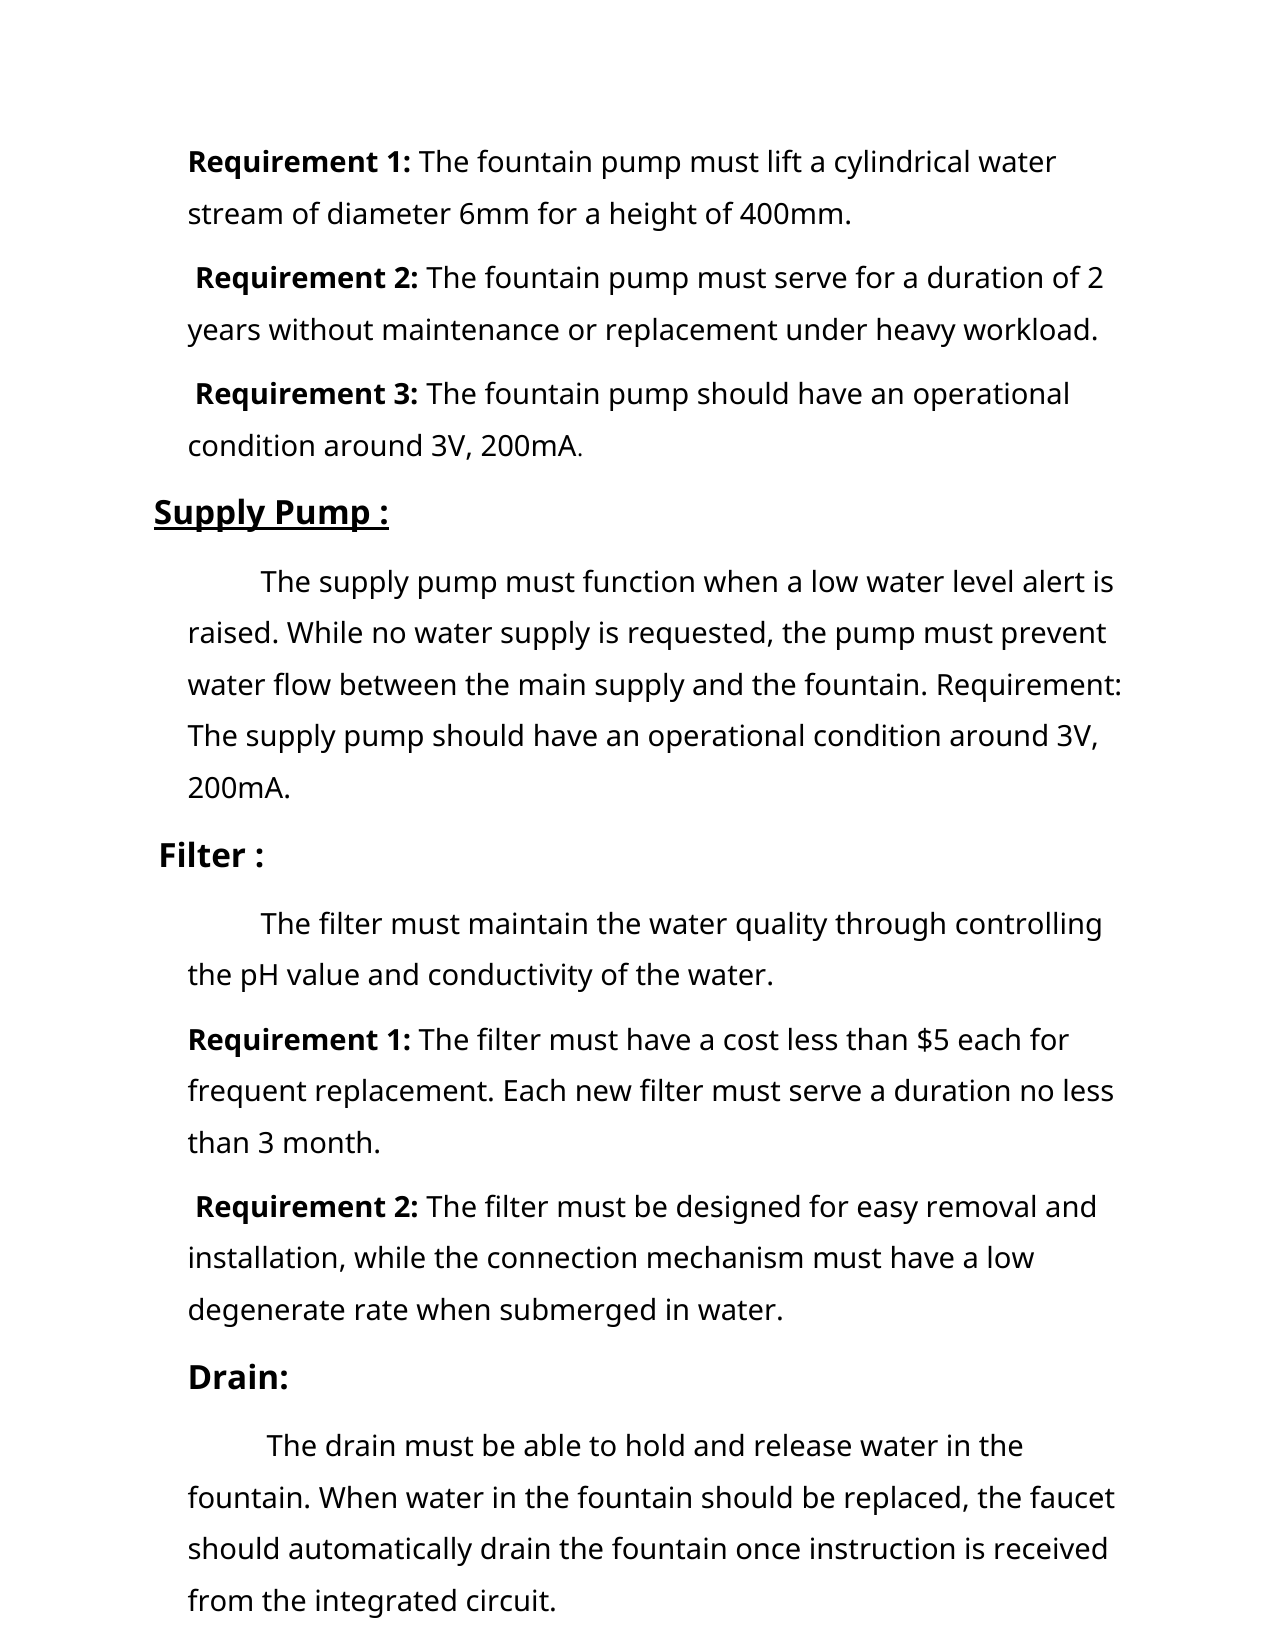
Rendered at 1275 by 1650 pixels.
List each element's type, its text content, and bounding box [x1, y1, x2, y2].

text The drain must be able to hold and release water in the fountain. When water in the fountain should be replaced, the faucet should automatically drain the fountain once instruction is received from the integrated circuit. [187, 1425, 1124, 1620]
text Filter : [110, 831, 1124, 877]
text The filter must maintain the water quality through controlling the pH value and conductivity of the water. [187, 903, 1124, 994]
text Supply Pump : [110, 489, 1124, 534]
text Requirement 3: The fountain pump should have an operational condition around 3V, 200mA. [187, 373, 1124, 464]
text Requirement 2: The filter must be designed for easy removal and installation, while the connection mechanism must have a low degenerate rate when submerged in water. [187, 1186, 1124, 1329]
text Drain: [187, 1354, 1124, 1399]
text The supply pump must function when a low water level alert is raised. While no water supply is requested, the pump must prevent water flow between the main supply and the fountain. Requirement: The supply pump should have an operational condition around 3V, 200mA. [187, 561, 1124, 807]
text Requirement 1: The fountain pump must lift a cylindrical water stream of diameter 6mm for a height of 400mm. [187, 142, 1124, 233]
text Requirement 2: The fountain pump must serve for a duration of 2 years without maintenance or replacement under heavy workload. [187, 257, 1124, 349]
text Requirement 1: The filter must have a cost less than $5 each for frequent replacement. Each new filter must serve a duration no less than 3 month. [187, 1019, 1124, 1162]
